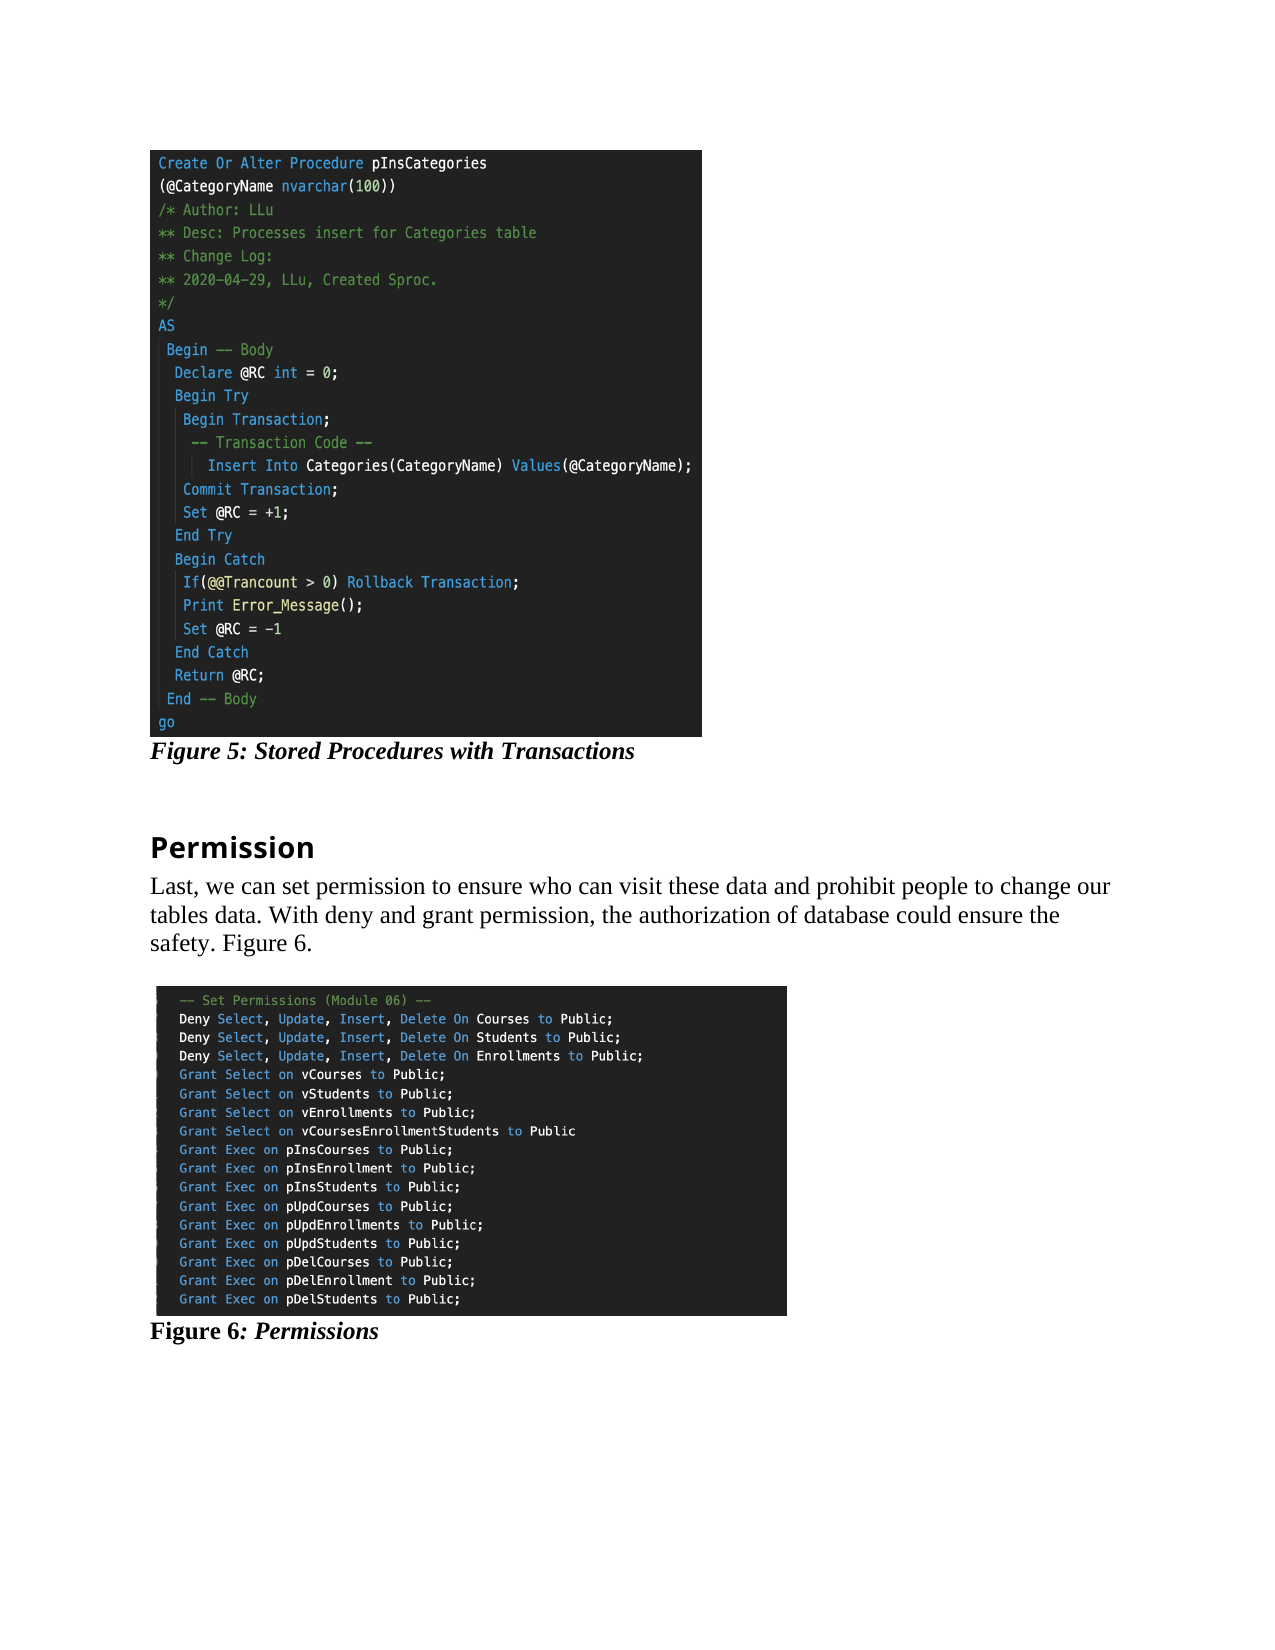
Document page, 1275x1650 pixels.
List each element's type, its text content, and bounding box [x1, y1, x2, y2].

text Last, we can set permission to ensure who can visit these data and prohibit people to change our tables data. With deny and grant permission, the authorization of database could ensure the safety. Figure 6. [150, 871, 1125, 957]
text Figure 6: Permissions [150, 1316, 1125, 1345]
text Figure 5: Stored Procedures with Transactions [150, 736, 1125, 765]
picture [150, 150, 702, 737]
subtitle Permission [150, 827, 1125, 867]
picture [156, 986, 787, 1316]
